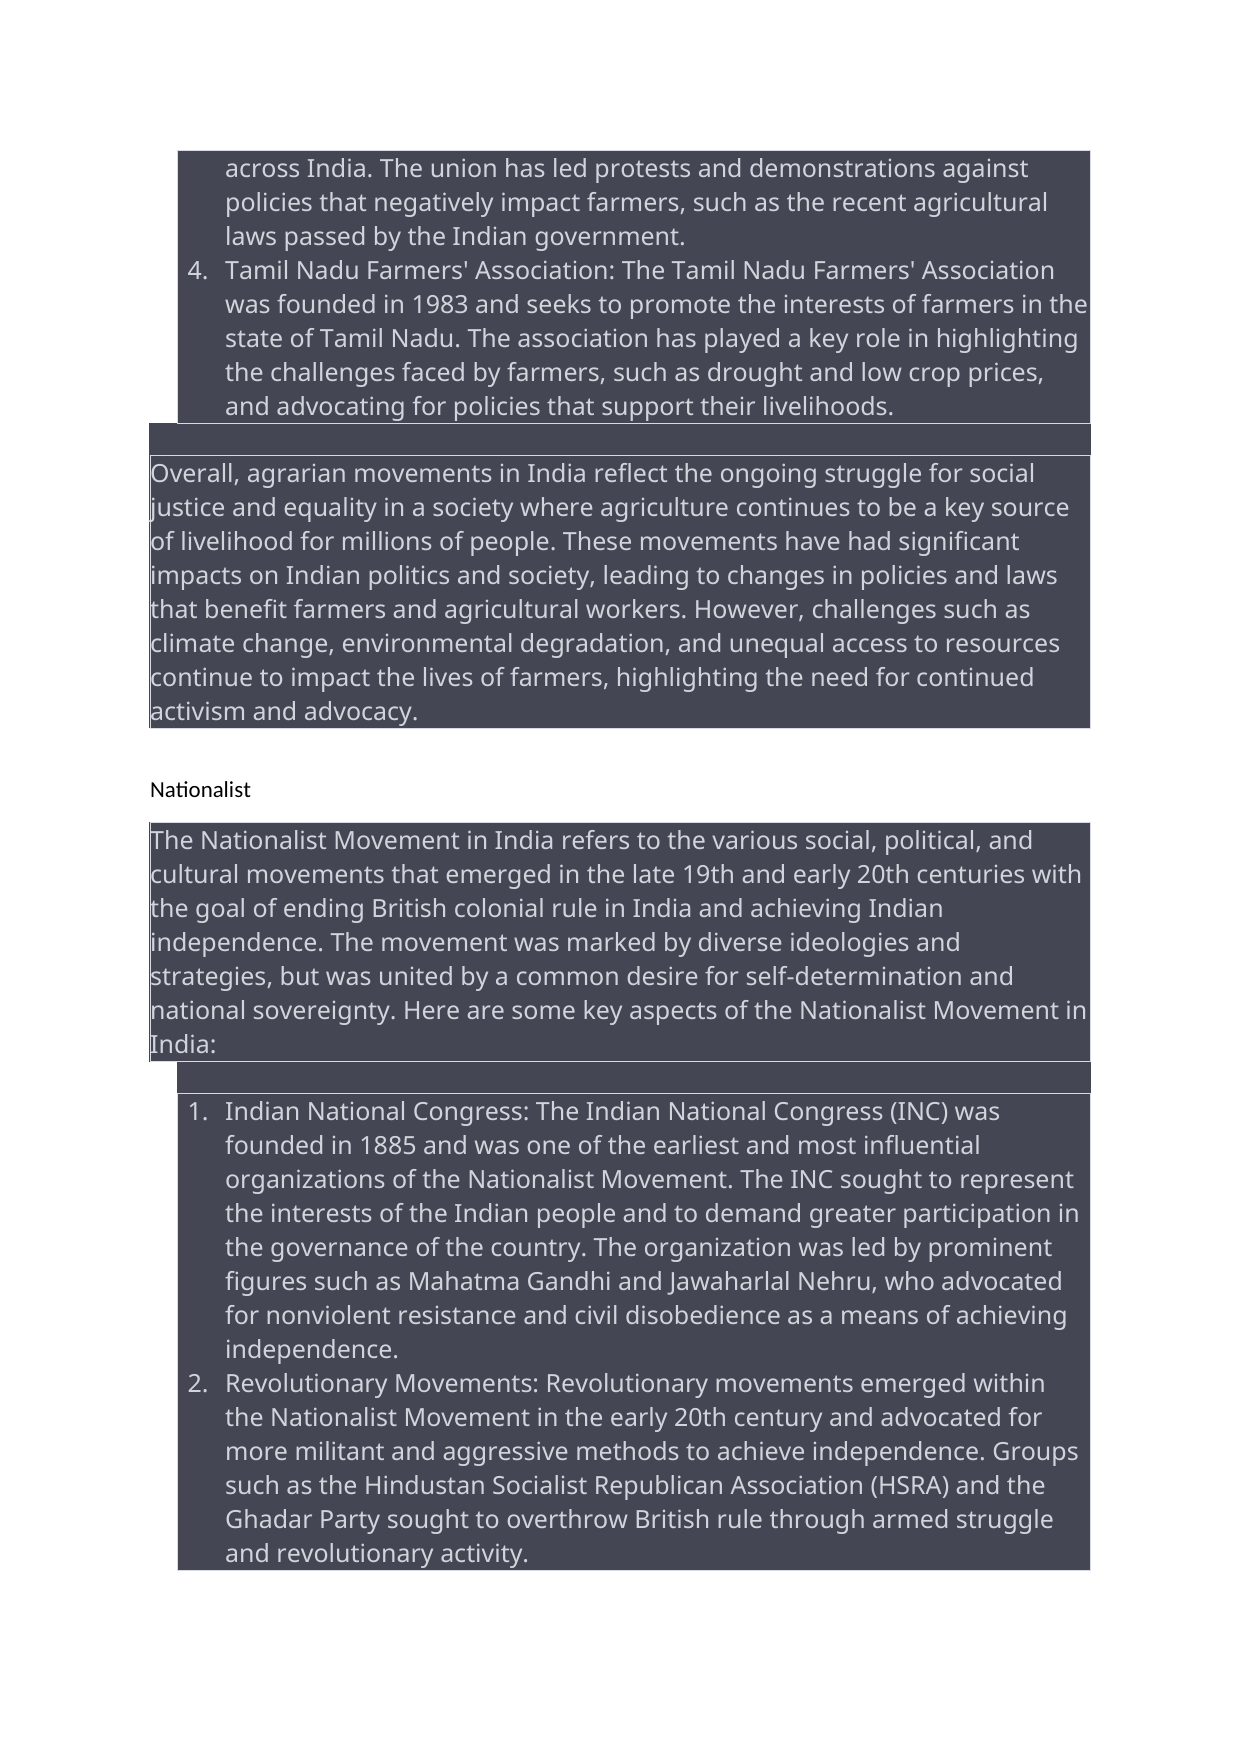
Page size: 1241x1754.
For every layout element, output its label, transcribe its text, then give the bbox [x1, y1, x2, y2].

list Tamil Nadu Farmers' Association: The Tamil Nadu Farmers' Association was founded in 1983 and seeks to promote the interests of farmers in the state of Tamil Nadu. The association has played a key role in highlighting the challenges faced by farmers, such as drought and low crop prices, and advocating for policies that support their livelihoods. [178, 252, 1090, 423]
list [178, 151, 1090, 252]
text The Nationalist Movement in India refers to the various social, political, and cultural movements that emerged in the late 19th and early 20th centuries with the goal of ending British colonial rule in India and achieving Indian independence. The movement was marked by diverse ideologies and strategies, but was united by a common desire for self-determination and national sovereignty. Here are some key aspects of the Nationalist Movement in India: [151, 823, 1090, 1061]
text Overall, agrarian movements in India reflect the ongoing struggle for social justice and equality in a society where agriculture continues to be a key source of livelihood for millions of people. These movements have had significant impacts on Indian politics and society, leading to changes in policies and laws that benefit farmers and agricultural workers. However, challenges such as climate change, environmental degradation, and unequal access to resources continue to impact the lives of farmers, highlighting the need for continued activism and advocacy. [151, 456, 1090, 728]
text Nationalist [150, 775, 1090, 803]
list Indian National Congress: The Indian National Congress (INC) was founded in 1885 and was one of the earliest and most influential organizations of the Nationalist Movement. The INC sought to represent the interests of the Indian people and to demand greater participation in the governance of the country. The organization was led by prominent figures such as Mahatma Gandhi and Jawaharlal Nehru, who advocated for nonviolent resistance and civil disobedience as a means of achieving independence. [178, 1094, 1090, 1365]
list Revolutionary Movements: Revolutionary movements emerged within the Nationalist Movement in the early 20th century and advocated for more militant and aggressive methods to achieve independence. Groups such as the Hindustan Socialist Republican Association (HSRA) and the Ghadar Party sought to overthrow British rule through armed struggle and revolutionary activity. [178, 1365, 1090, 1570]
